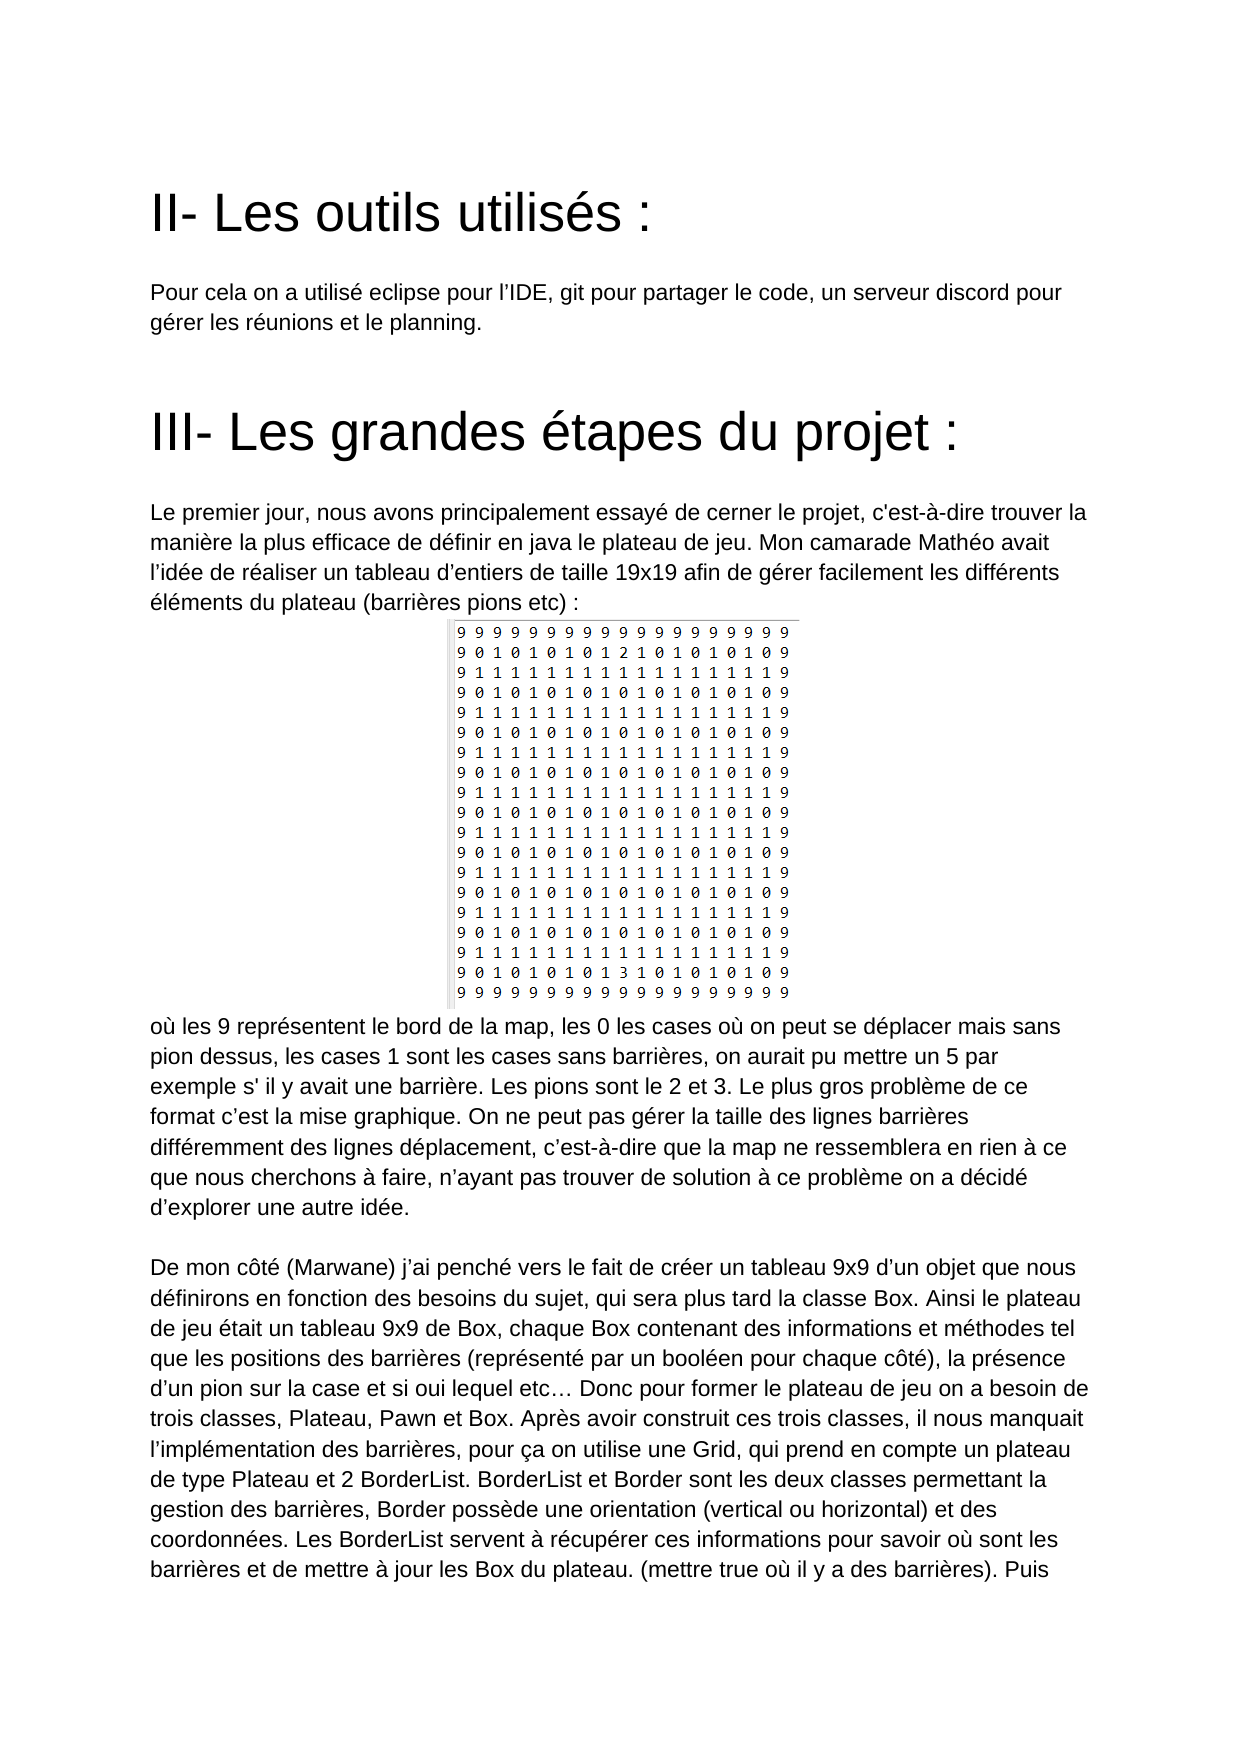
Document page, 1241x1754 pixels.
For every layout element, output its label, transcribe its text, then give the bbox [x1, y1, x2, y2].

picture [447, 619, 800, 1009]
title III- Les grandes étapes du projet : [150, 400, 1090, 462]
title II- Les outils utilisés : [150, 180, 1090, 242]
text Pour cela on a utilisé eclipse pour l’IDE, git pour partager le code, un serveur discord pour gérer les réunions et le planning. [150, 279, 1090, 336]
text Le premier jour, nous avons principalement essayé de cerner le projet, c'est-à-dire trouver la manière la plus efficace de définir en java le plateau de jeu. Mon camarade Mathéo avait l’idée de réaliser un tableau d’entiers de taille 19x19 afin de gérer facilement les différents éléments du plateau (barrières pions etc) : [150, 498, 1090, 616]
text où les 9 représentent le bord de la map, les 0 les cases où on peut se déplacer mais sans pion dessus, les cases 1 sont les cases sans barrières, on aurait pu mettre un 5 par exemple s' il y avait une barrière. Les pions sont le 2 et 3. Le plus gros problème de ce format c’est la mise graphique. On ne peut pas gérer la taille des lignes barrières différemment des lignes déplacement, c’est-à-dire que la map ne ressemblera en rien à ce que nous cherchons à faire, n’ayant pas trouver de solution à ce problème on a décidé d’explorer une autre idée. [150, 1013, 1090, 1220]
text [150, 1254, 1090, 1583]
